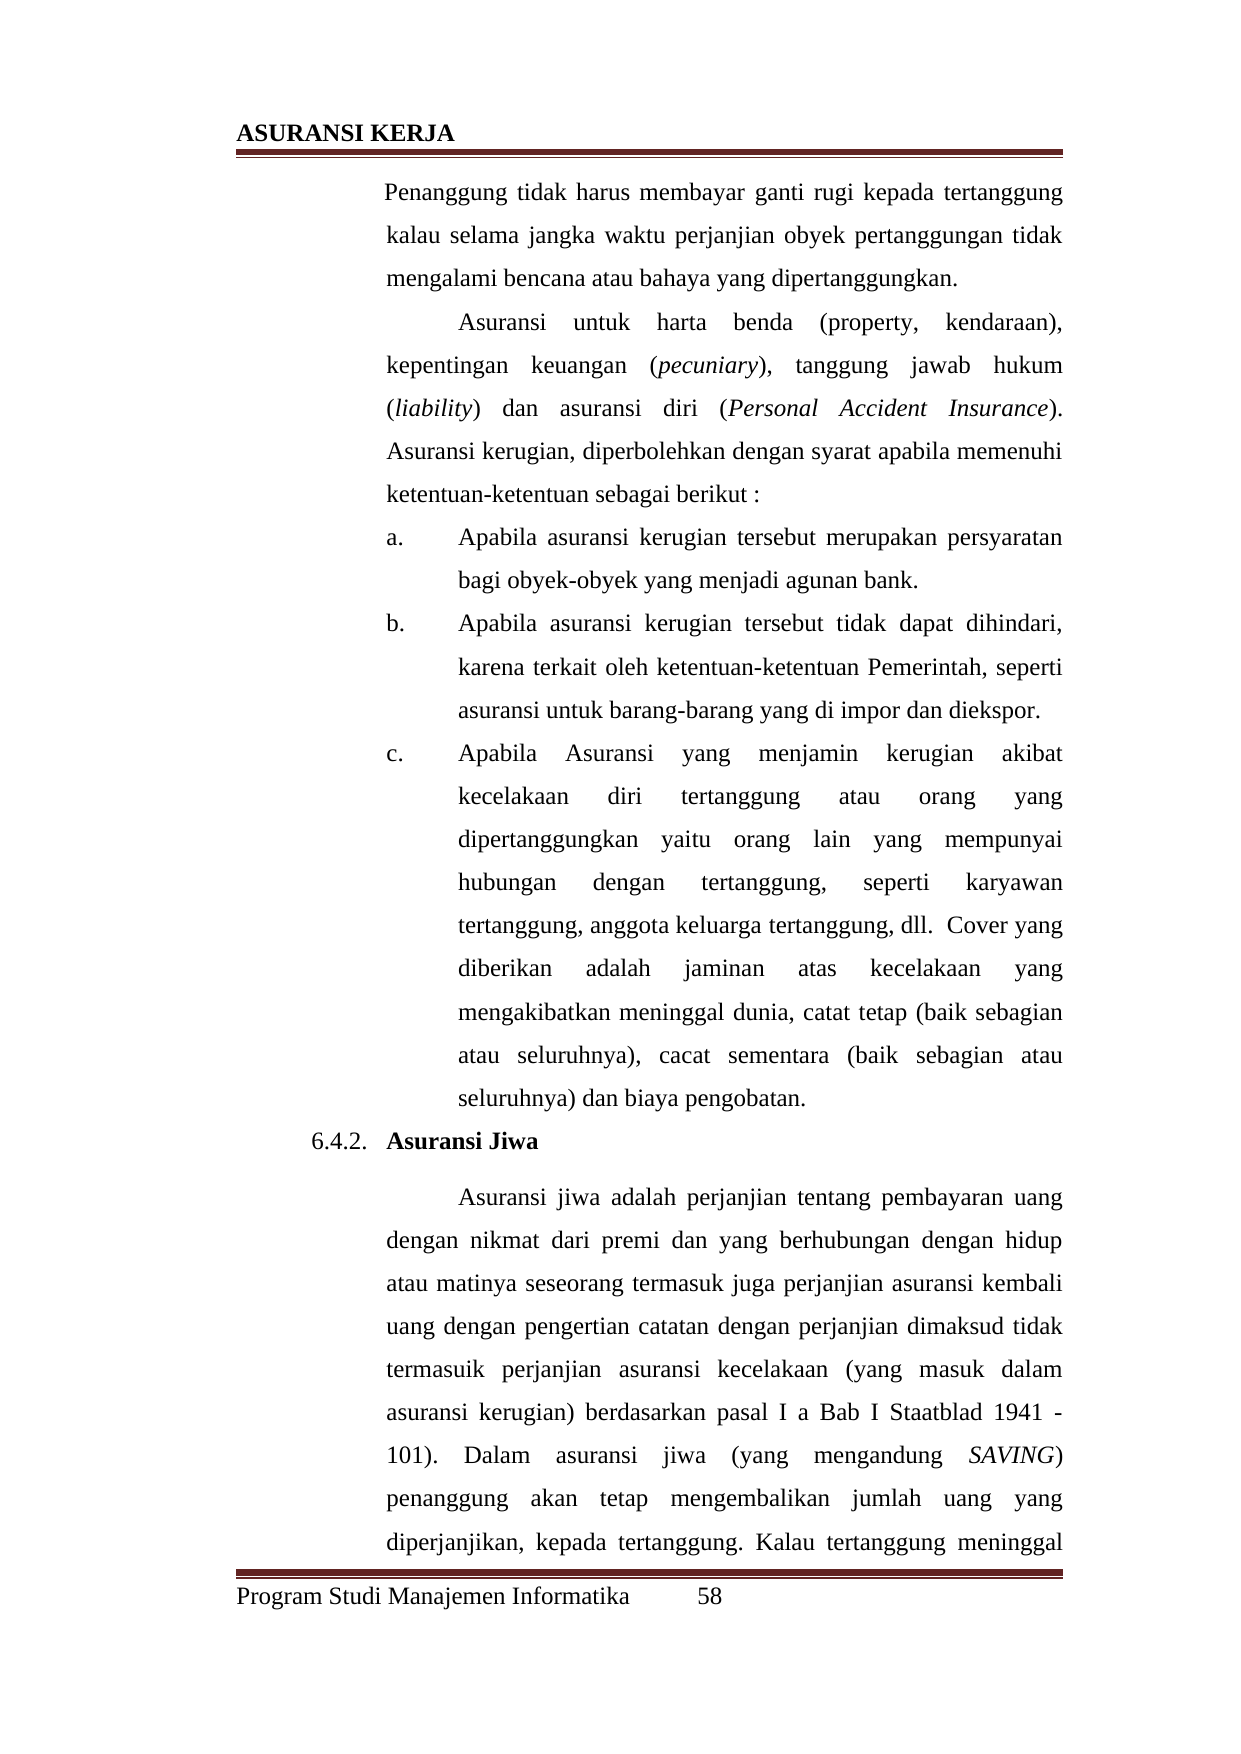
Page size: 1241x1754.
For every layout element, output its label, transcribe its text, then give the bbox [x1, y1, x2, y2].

list Asuransi Jiwa [311, 1126, 1063, 1155]
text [386, 1182, 1063, 1555]
text Penanggung tidak harus membayar ganti rugi kepada tertanggung kalau selama jangka waktu perjanjian obyek pertanggungan tidak mengalami bencana atau bahaya yang dipertanggungkan. [384, 177, 1063, 292]
text Asuransi untuk harta benda (property, kendaraan), kepentingan keuangan (pecuniary), tanggung jawab hukum (liability) dan asuransi diri (Personal Accident Insurance). Asuransi kerugian, diperbolehkan dengan syarat apabila memenuhi ketentuan-ketentuan sebagai berikut : [386, 307, 1063, 508]
list Apabila asuransi kerugian tersebut tidak dapat dihindari, karena terkait oleh ketentuan-ketentuan Pemerintah, seperti asuransi untuk barang-barang yang di impor dan diekspor. [386, 608, 1063, 723]
list Apabila asuransi kerugian tersebut merupakan persyaratan bagi obyek-obyek yang menjadi agunan bank. [386, 522, 1063, 594]
list Apabila Asuransi yang menjamin kerugian akibat kecelakaan diri tertanggung atau orang yang dipertanggungkan yaitu orang lain yang mempunyai hubungan dengan tertanggung, seperti karyawan tertanggung, anggota keluarga tertanggung, dll. Cover yang diberikan adalah jaminan atas kecelakaan yang mengakibatkan meninggal dunia, catat tetap (baik sebagian atau seluruhnya), cacat sementara (baik sebagian atau seluruhnya) dan biaya pengobatan. [386, 738, 1063, 1112]
